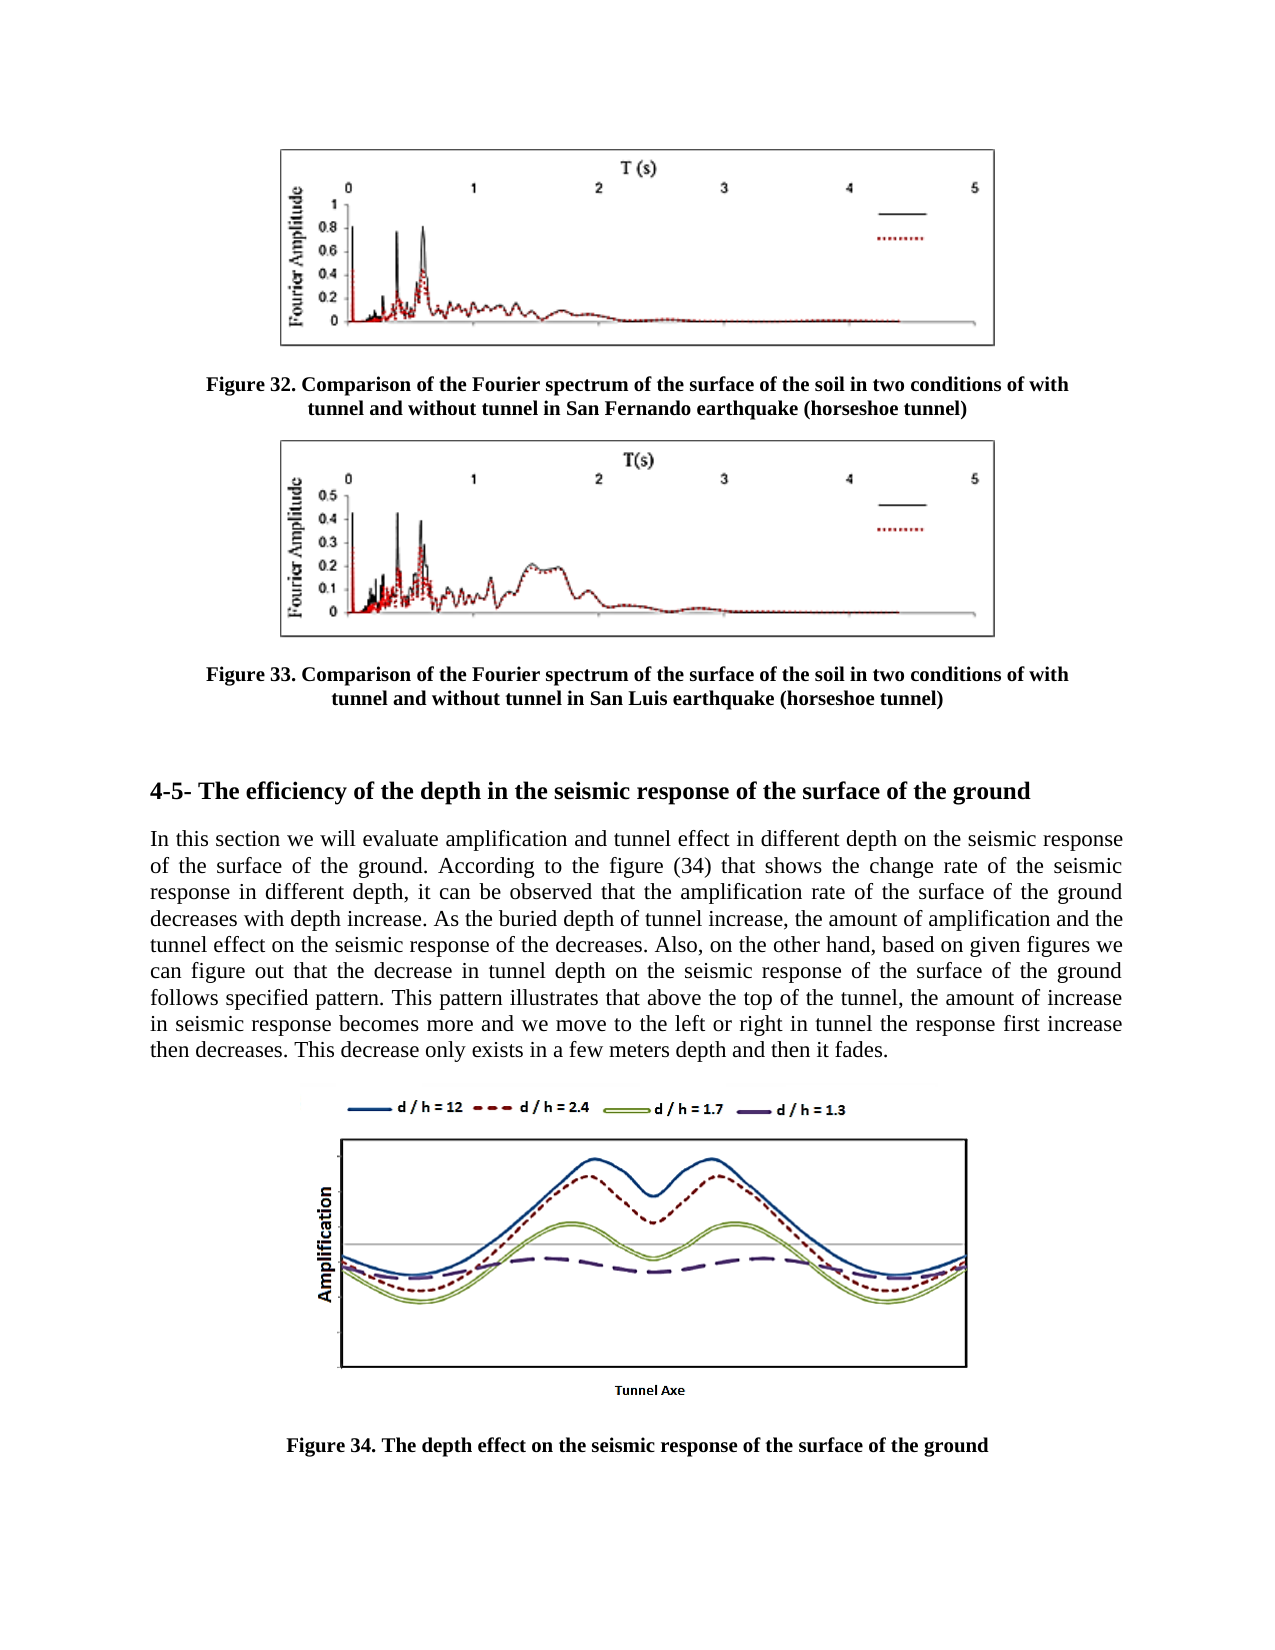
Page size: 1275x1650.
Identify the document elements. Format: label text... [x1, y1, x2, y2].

text 4-5- The efficiency of the depth in the seismic response of the surface of the ground [150, 776, 1125, 805]
text Figure 33. Comparison of the Fourier spectrum of the surface of the soil in two conditions of with tunnel and without tunnel in San Luis earthquake (horseshoe tunnel) [150, 662, 1125, 710]
text In this section we will evaluate amplification and tunnel effect in different depth on the seismic response of the surface of the ground. According to the figure (34) that shows the change rate of the seismic response in different depth, it can be observed that the amplification rate of the surface of the ground decreases with depth increase. As the buried depth of tunnel increase, the amount of amplification and the tunnel effect on the seismic response of the decreases. Also, on the other hand, based on given figures we can figure out that the decrease in tunnel depth on the seismic response of the surface of the ground follows specified pattern. This pattern illustrates that above the top of the tunnel, the amount of increase in seismic response becomes more and we move to the left or right in tunnel the response first increase then decreases. This decrease only exists in a few meters depth and then it fades. [150, 826, 1125, 1063]
picture [280, 149, 995, 351]
text Figure 34. The depth effect on the seismic response of the surface of the ground [150, 1433, 1125, 1457]
text Figure 32. Comparison of the Fourier spectrum of the surface of the soil in two conditions of with tunnel and without tunnel in San Fernando earthquake (horseshoe tunnel) [150, 372, 1125, 420]
picture [280, 440, 995, 642]
picture [300, 1083, 975, 1413]
